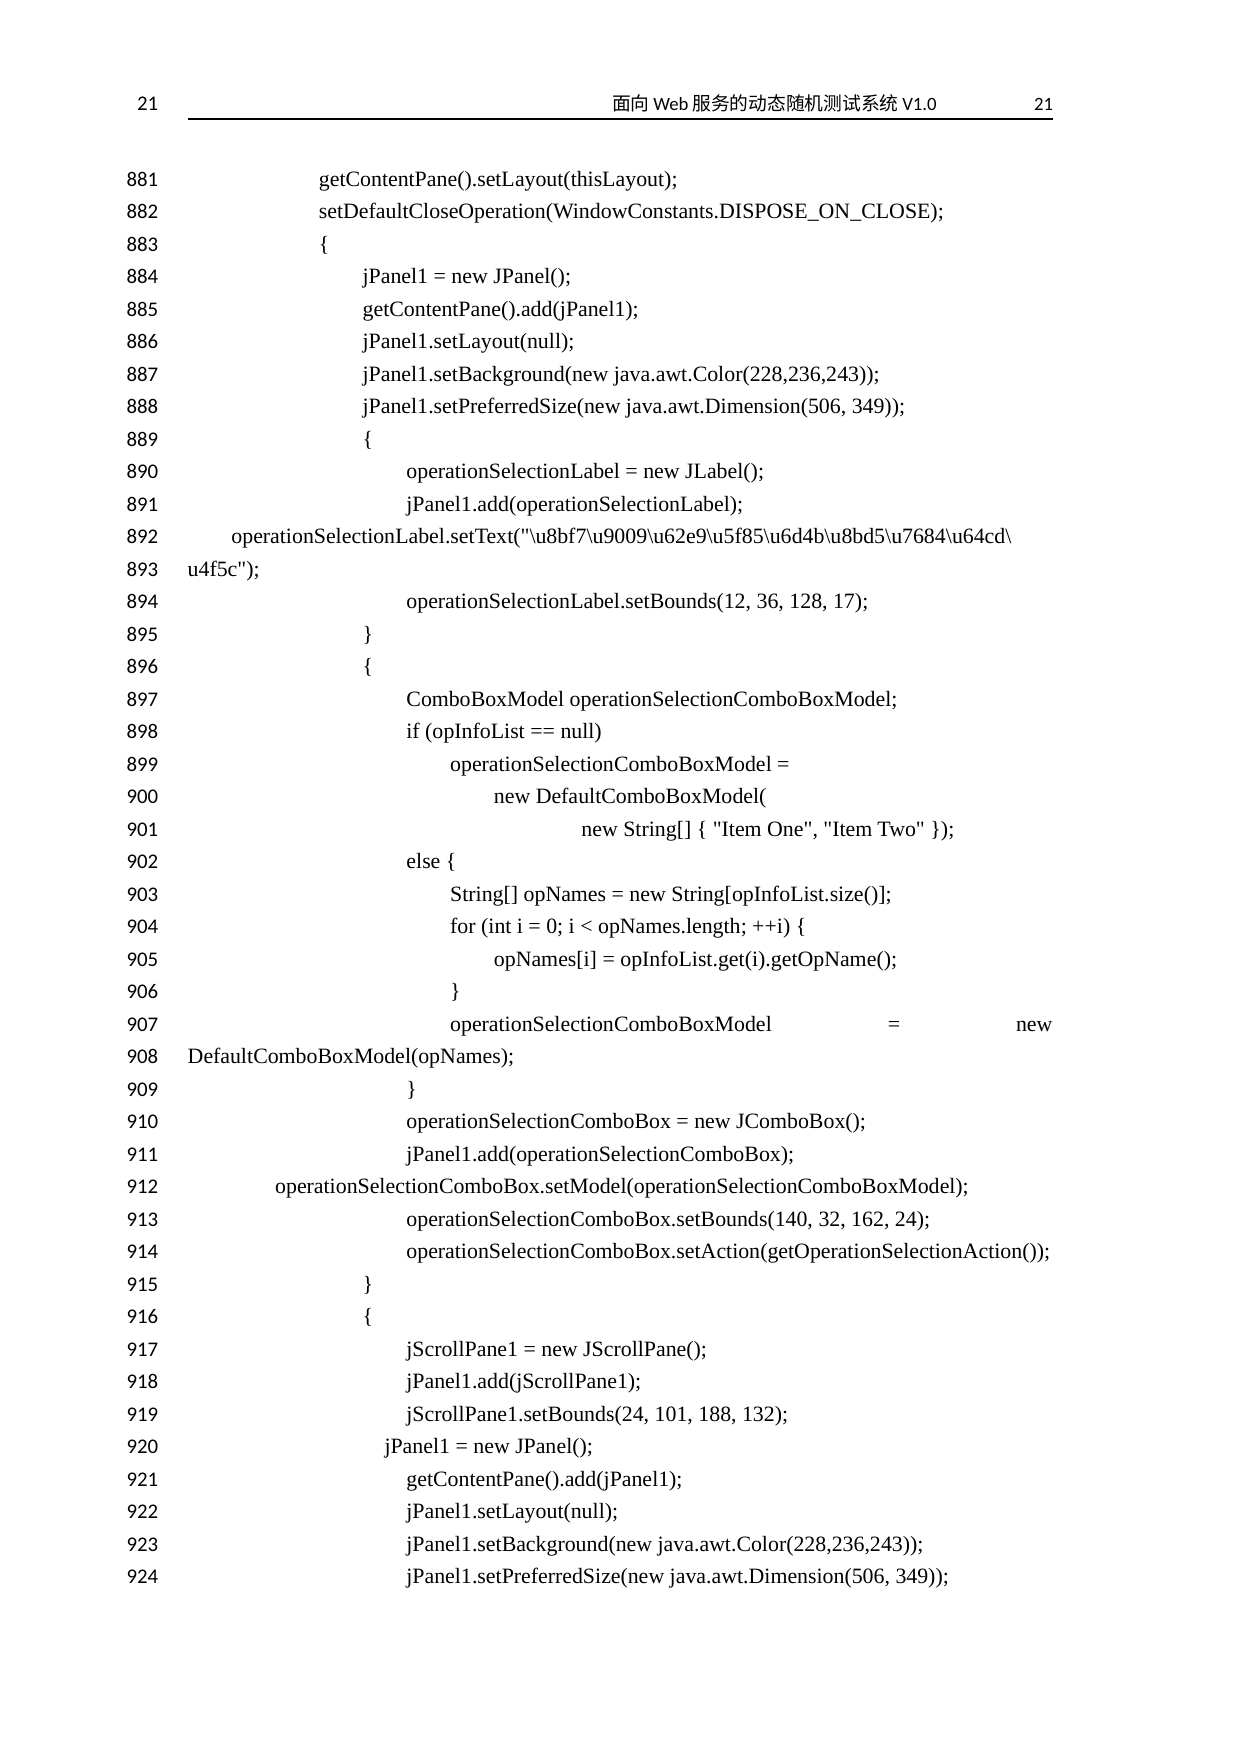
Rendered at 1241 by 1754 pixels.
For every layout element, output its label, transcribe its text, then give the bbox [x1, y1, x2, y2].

text opNames[i] = opInfoList.get(i).getOpName(); [187, 942, 1053, 974]
text jPanel1.setBackground(new java.awt.Color(228,236,243)); [187, 1527, 1053, 1559]
text operationSelectionComboBoxModel = [187, 747, 1053, 779]
text jPanel1.setPreferredSize(new java.awt.Dimension(506, 349)); [187, 1559, 1053, 1592]
text getContentPane().setLayout(thisLayout); [187, 162, 1053, 194]
text setDefaultCloseOperation(WindowConstants.DISPOSE_ON_CLOSE); [187, 194, 1053, 227]
text jScrollPane1 = new JScrollPane(); [187, 1332, 1053, 1364]
text { [187, 1299, 1053, 1332]
text jPanel1.add(operationSelectionComboBox); [187, 1137, 1053, 1169]
text } [187, 974, 1053, 1007]
text } [187, 617, 1053, 649]
text operationSelectionLabel.setText("\u8bf7\u9009\u62e9\u5f85\u6d4b\u8bd5\u7684\u64cd\u4f5c"); [187, 519, 1053, 584]
text jPanel1.setLayout(null); [187, 1494, 1053, 1527]
text getContentPane().add(jPanel1); [187, 292, 1053, 324]
text operationSelectionLabel.setBounds(12, 36, 128, 17); [187, 584, 1053, 617]
text jPanel1.setLayout(null); [187, 324, 1053, 357]
text jPanel1.setPreferredSize(new java.awt.Dimension(506, 349)); [187, 389, 1053, 422]
text jPanel1 = new JPanel(); [187, 1429, 1053, 1462]
text operationSelectionComboBox.setModel(operationSelectionComboBoxModel); [187, 1169, 1053, 1202]
text jScrollPane1.setBounds(24, 101, 188, 132); [187, 1397, 1053, 1429]
text } [187, 1072, 1053, 1104]
text { [187, 227, 1053, 259]
text jPanel1.setBackground(new java.awt.Color(228,236,243)); [187, 357, 1053, 389]
text jPanel1.add(jScrollPane1); [187, 1364, 1053, 1397]
text else { [187, 844, 1053, 877]
text jPanel1.add(operationSelectionLabel); [187, 487, 1053, 519]
text jPanel1 = new JPanel(); [187, 259, 1053, 292]
text operationSelectionComboBox.setBounds(140, 32, 162, 24); [187, 1202, 1053, 1234]
text } [187, 1267, 1053, 1299]
text if (opInfoList == null) [187, 714, 1053, 747]
text operationSelectionComboBox = new JComboBox(); [187, 1104, 1053, 1137]
text operationSelectionComboBoxModel = new DefaultComboBoxModel(opNames); [187, 1007, 1053, 1072]
text operationSelectionComboBox.setAction(getOperationSelectionAction()); [187, 1234, 1053, 1267]
text operationSelectionLabel = new JLabel(); [187, 454, 1053, 487]
text new String[] { "Item One", "Item Two" }); [187, 812, 1053, 844]
text new DefaultComboBoxModel( [187, 779, 1053, 812]
text for (int i = 0; i < opNames.length; ++i) { [187, 909, 1053, 942]
text getContentPane().add(jPanel1); [187, 1462, 1053, 1494]
text { [187, 649, 1053, 682]
text String[] opNames = new String[opInfoList.size()]; [187, 877, 1053, 909]
text { [187, 422, 1053, 454]
text ComboBoxModel operationSelectionComboBoxModel; [187, 682, 1053, 714]
